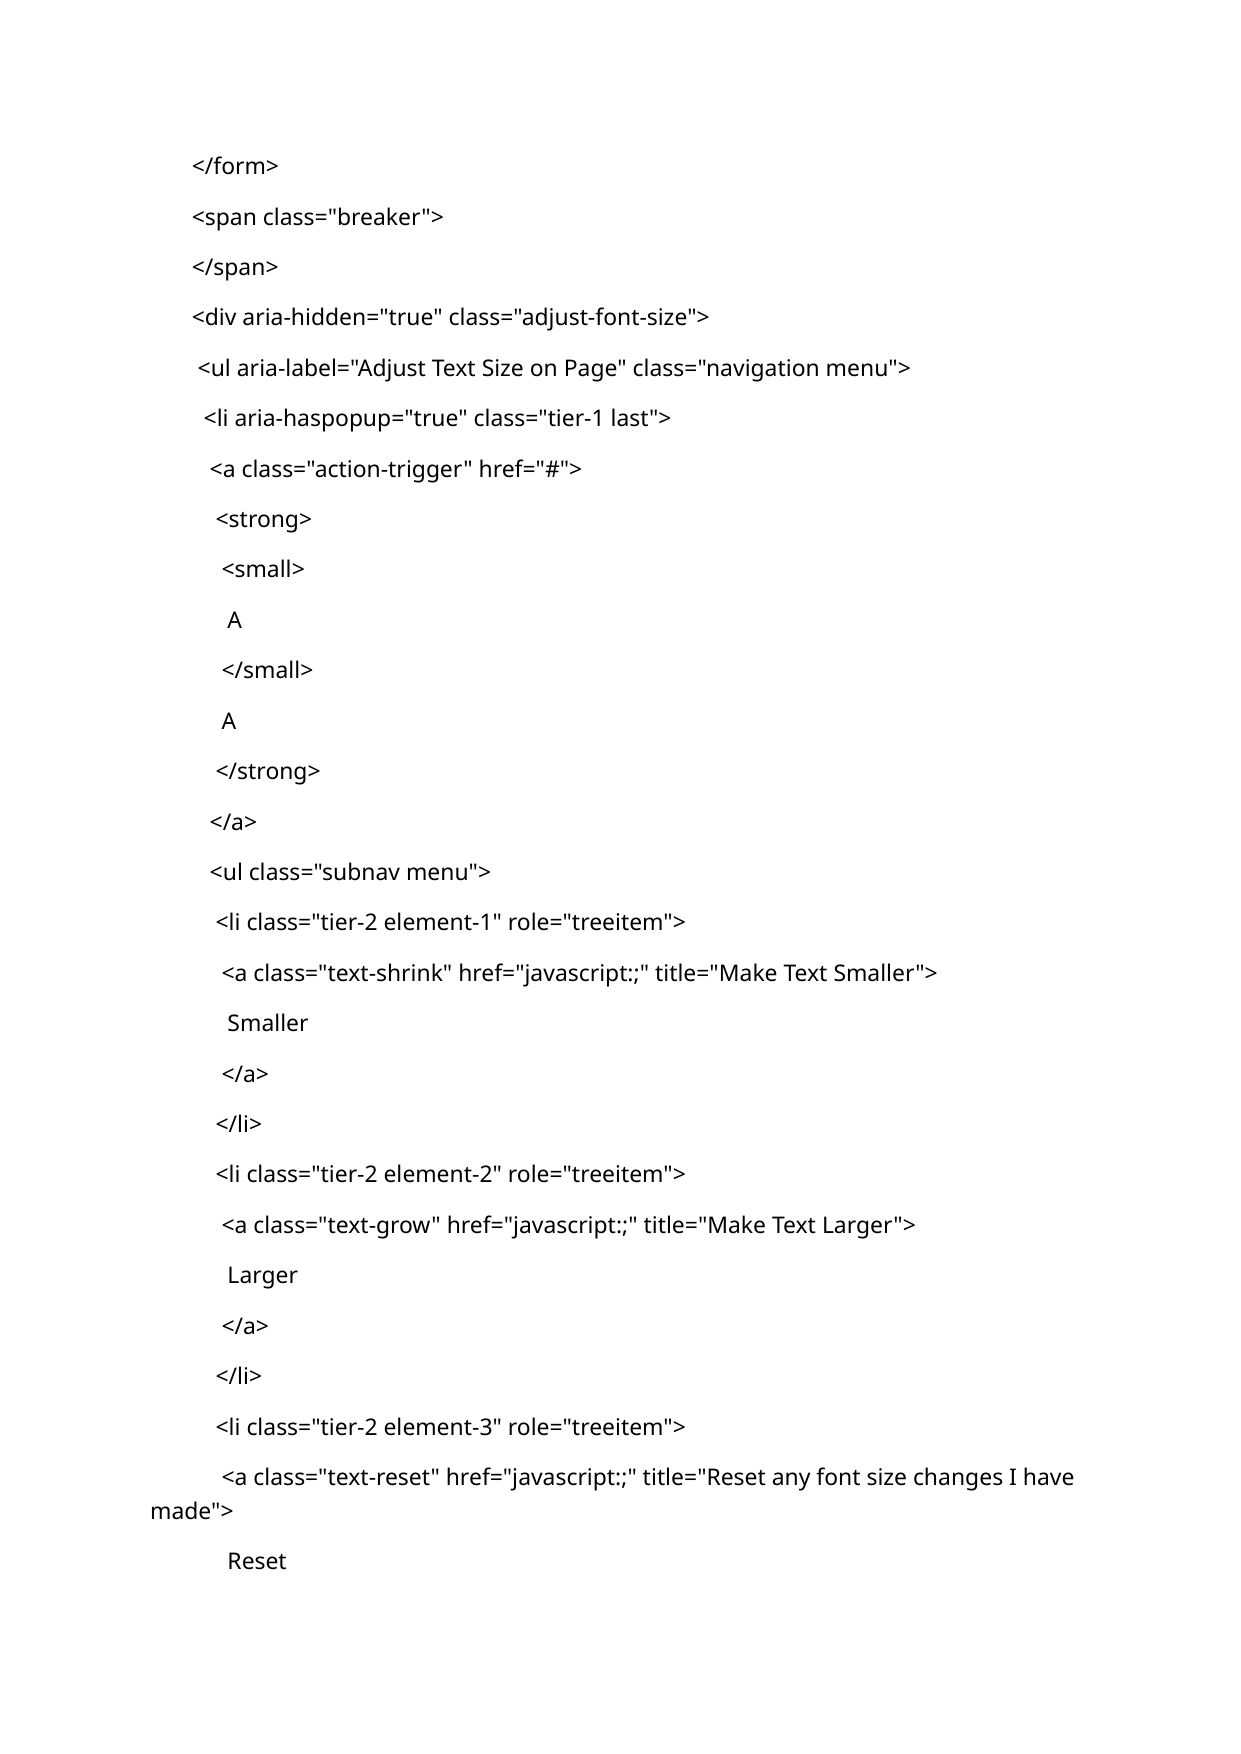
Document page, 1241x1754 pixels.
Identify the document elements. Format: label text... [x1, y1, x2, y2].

text <li class="tier-2 element-1" role="treeitem"> [150, 906, 1090, 937]
text </form> [150, 150, 1090, 181]
text <a class="text-reset" href="javascript:;" title="Reset any font size changes I have made"> [150, 1461, 1090, 1526]
text </a> [150, 805, 1090, 837]
text <li class="tier-2 element-3" role="treeitem"> [150, 1410, 1090, 1442]
text A [150, 704, 1090, 736]
text </strong> [150, 755, 1090, 786]
text A [150, 604, 1090, 635]
text </li> [150, 1108, 1090, 1139]
text </a> [150, 1309, 1090, 1341]
text Reset [150, 1545, 1090, 1576]
text <ul class="subnav menu"> [150, 856, 1090, 887]
text </small> [150, 654, 1090, 685]
text </li> [150, 1360, 1090, 1391]
text <a class="text-shrink" href="javascript:;" title="Make Text Smaller"> [150, 957, 1090, 988]
text <div aria-hidden="true" class="adjust-font-size"> [150, 301, 1090, 332]
text </span> [150, 251, 1090, 282]
text </a> [150, 1057, 1090, 1089]
text <ul aria-label="Adjust Text Size on Page" class="navigation menu"> [150, 352, 1090, 383]
text Larger [150, 1259, 1090, 1290]
text <span class="breaker"> [150, 200, 1090, 232]
text <li class="tier-2 element-2" role="treeitem"> [150, 1158, 1090, 1189]
text <strong> [150, 503, 1090, 534]
text <a class="text-grow" href="javascript:;" title="Make Text Larger"> [150, 1209, 1090, 1240]
text <li aria-haspopup="true" class="tier-1 last"> [150, 402, 1090, 433]
text Smaller [150, 1007, 1090, 1038]
text <small> [150, 553, 1090, 584]
text <a class="action-trigger" href="#"> [150, 452, 1090, 484]
